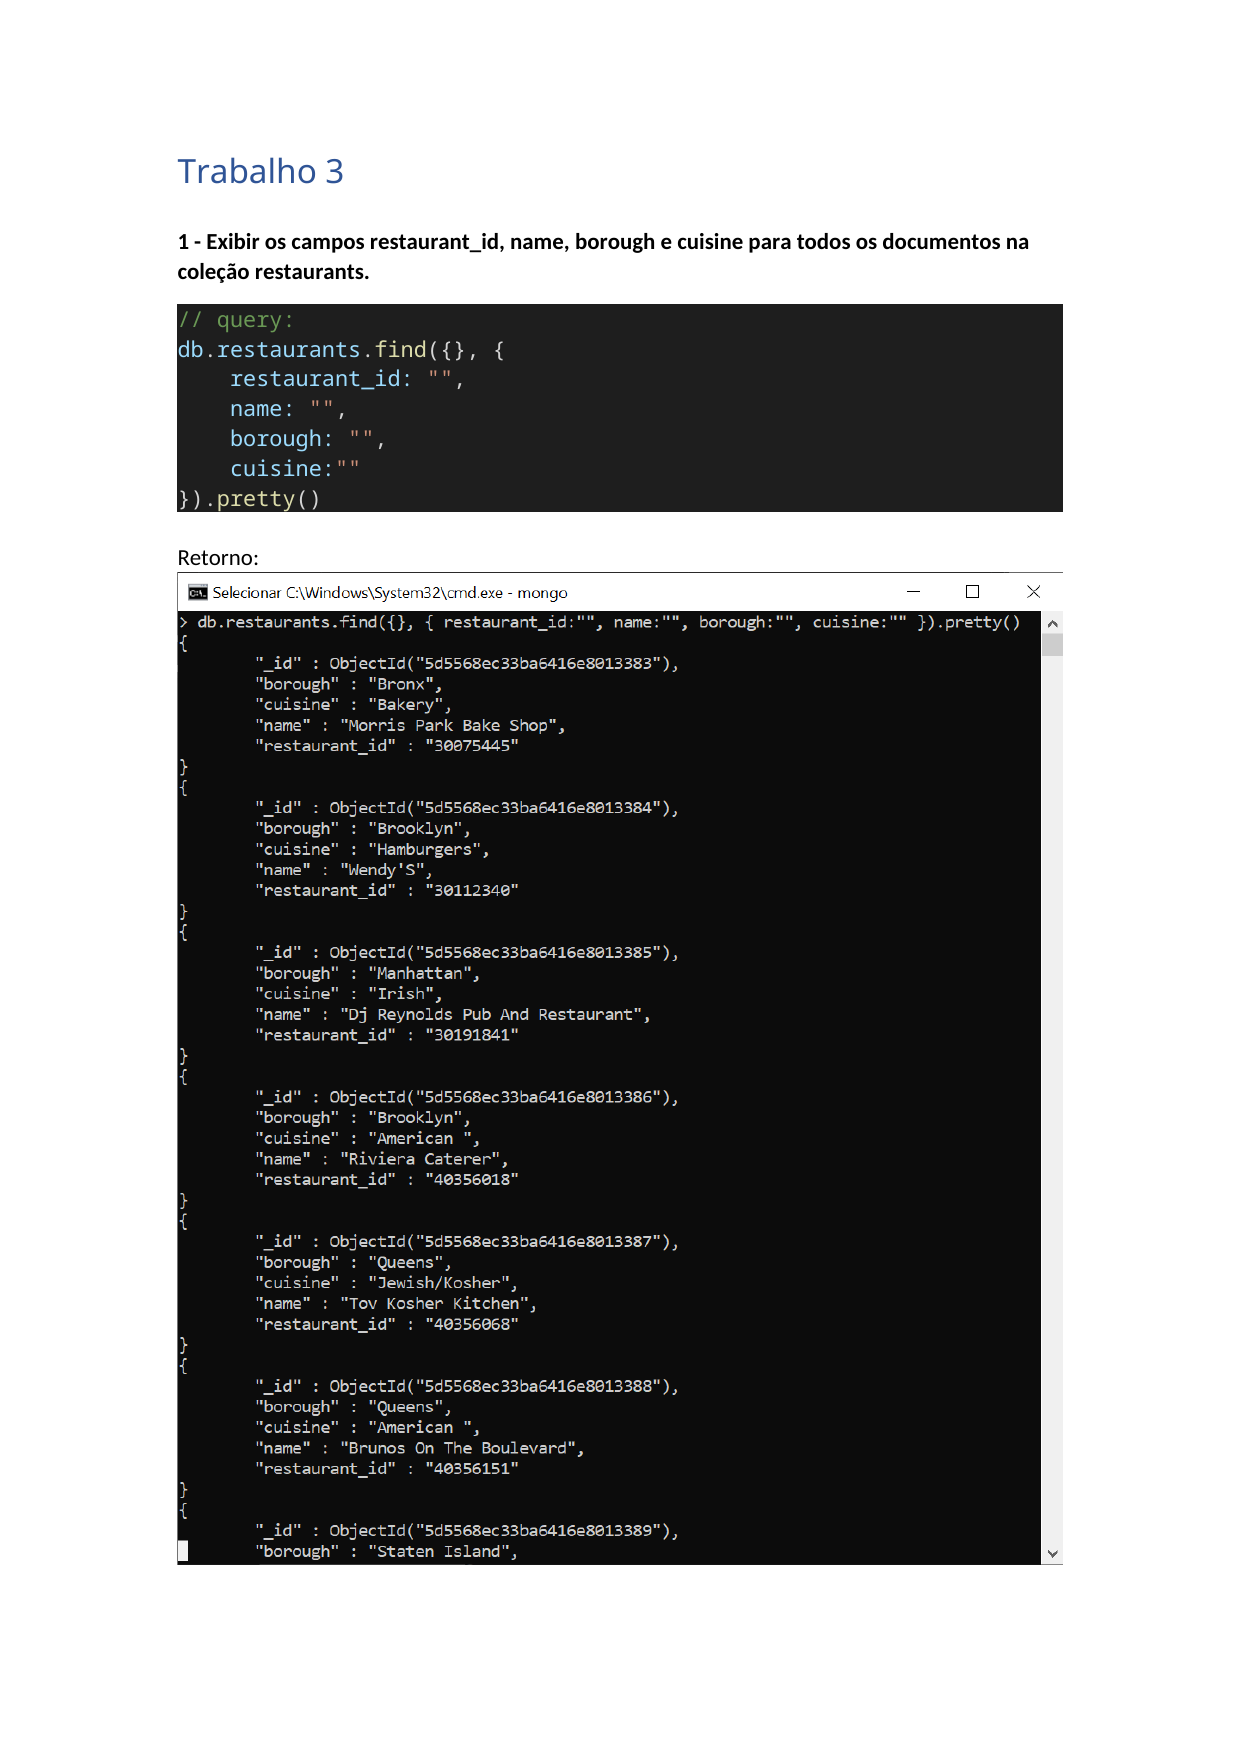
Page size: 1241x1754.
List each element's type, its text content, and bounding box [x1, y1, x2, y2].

text 1 - Exibir os campos restaurant_id, name, borough e cuisine para todos os documentos na coleção restaurants. [177, 197, 1063, 285]
text Retorno: [177, 512, 1063, 572]
text cuisine:"" [177, 453, 1063, 483]
text name: "", [177, 393, 1063, 423]
subtitle Trabalho 3 [177, 148, 1063, 193]
text // query: [177, 304, 1063, 334]
picture [177, 572, 1063, 1565]
text borough: "", [177, 423, 1063, 453]
text db.restaurants.find({}, { [177, 334, 1063, 363]
text }).pretty() [177, 483, 1063, 512]
text restaurant_id: "", [177, 363, 1063, 393]
